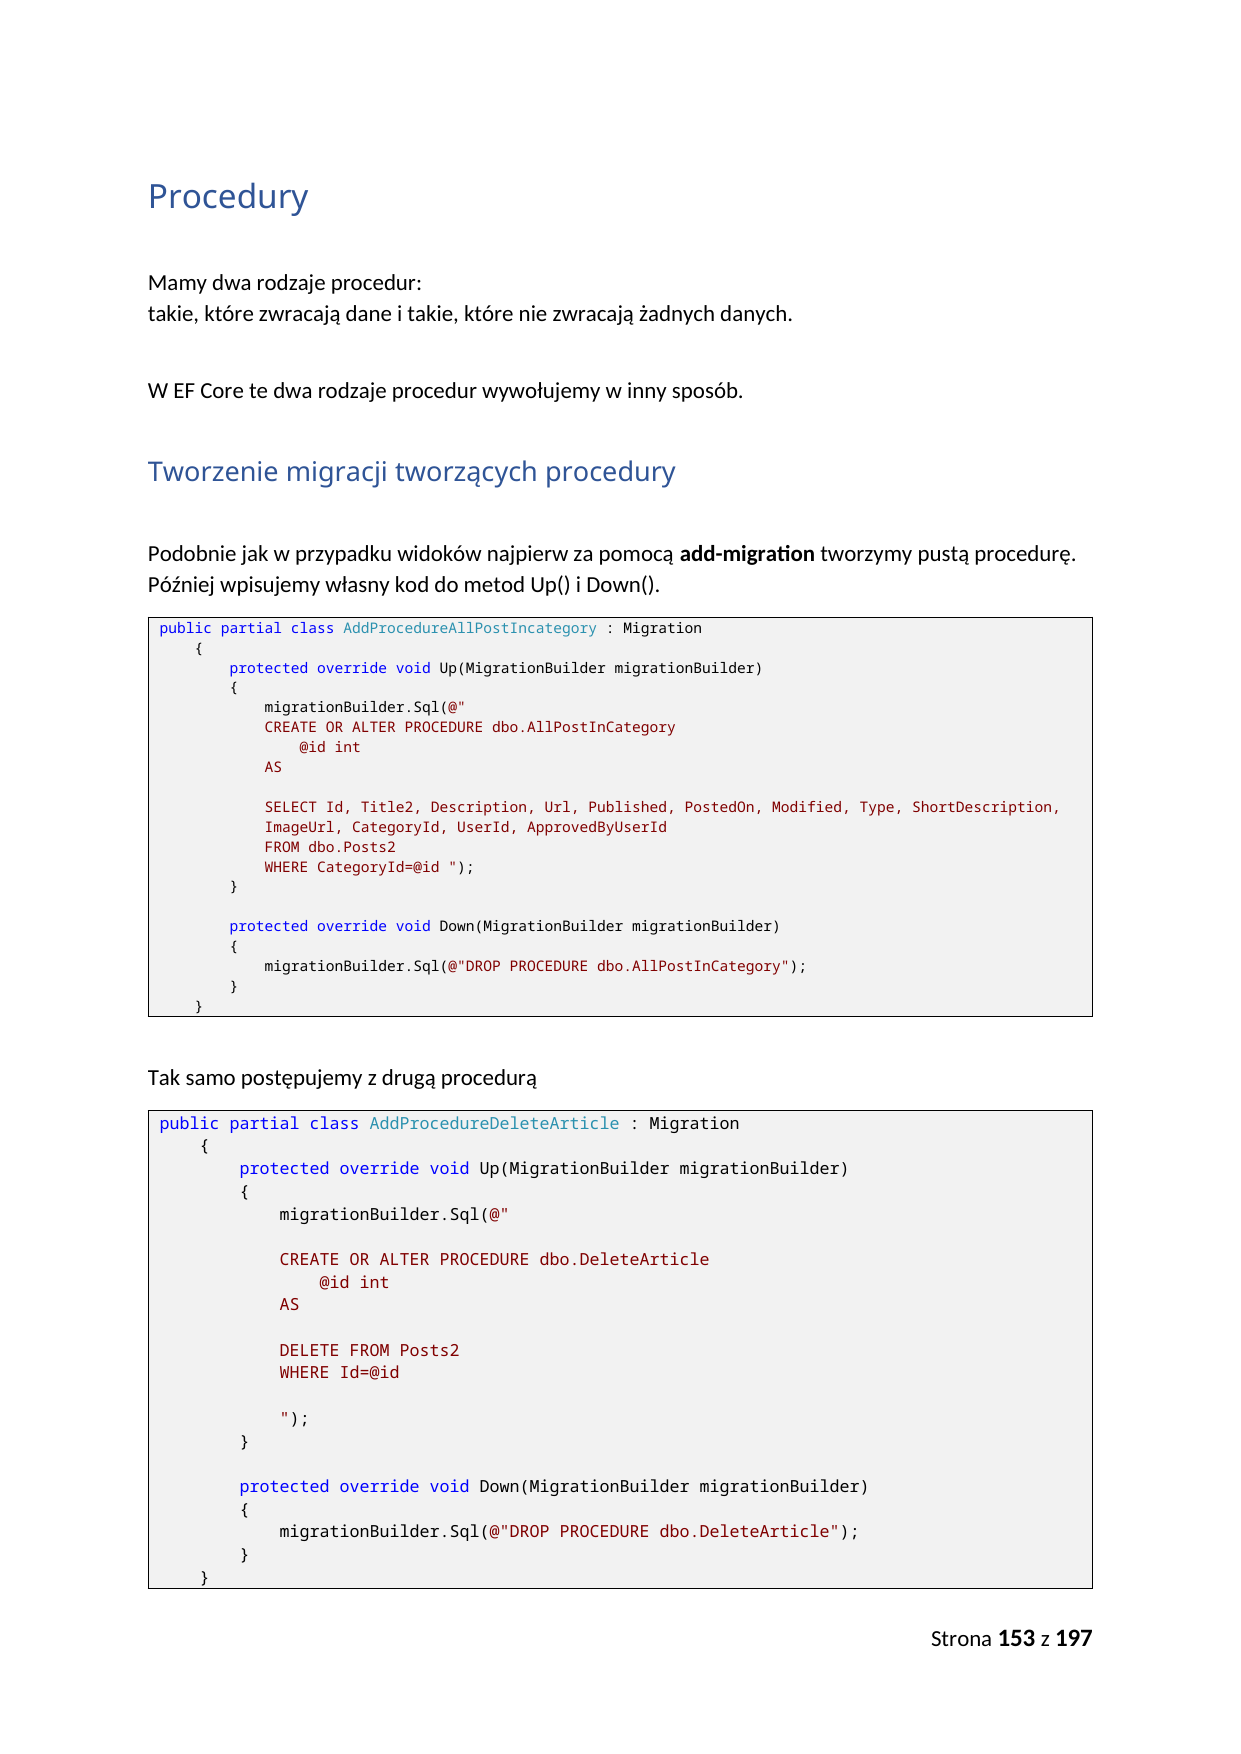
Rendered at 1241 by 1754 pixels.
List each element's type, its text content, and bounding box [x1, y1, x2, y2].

subtitle Procedury [148, 173, 1093, 218]
text Mamy dwa rodzaje procedur: takie, które zwracają dane i takie, które nie zwracają żadnych danych. [148, 268, 1093, 357]
table_header public partial class AddProcedureAllPostIncategory : Migration { protected override void Up(MigrationBuilder migrationBuilder) { migrationBuilder.Sql(@" CREATE OR ALTER PROCEDURE dbo.AllPostInCategory @id int AS SELECT Id, Title2, Description, Url, Published, PostedOn, Modified, Type, ShortDescription, ImageUrl, CategoryId, UserId, ApprovedByUserId FROM dbo.Posts2 WHERE CategoryId=@id "); } protected override void Down(MigrationBuilder migrationBuilder) { migrationBuilder.Sql(@"DROP PROCEDURE dbo.AllPostInCategory"); } } [149, 618, 1092, 1016]
subtitle Tworzenie migracji tworzących procedury [148, 453, 1093, 490]
text W EF Core te dwa rodzaje procedur wywołujemy w inny sposób. [148, 376, 1093, 434]
table_header public partial class AddProcedureDeleteArticle : Migration { protected override void Up(MigrationBuilder migrationBuilder) { migrationBuilder.Sql(@" CREATE OR ALTER PROCEDURE dbo.DeleteArticle @id int AS DELETE FROM Posts2 WHERE Id=@id "); } protected override void Down(MigrationBuilder migrationBuilder) { migrationBuilder.Sql(@"DROP PROCEDURE dbo.DeleteArticle"); } } [149, 1111, 1092, 1588]
text Tak samo postępujemy z drugą procedurą [148, 1063, 1093, 1091]
text Podobnie jak w przypadku widoków najpierw za pomocą add-migration tworzymy pustą procedurę. Później wpisujemy własny kod do metod Up() i Down(). [148, 539, 1093, 598]
